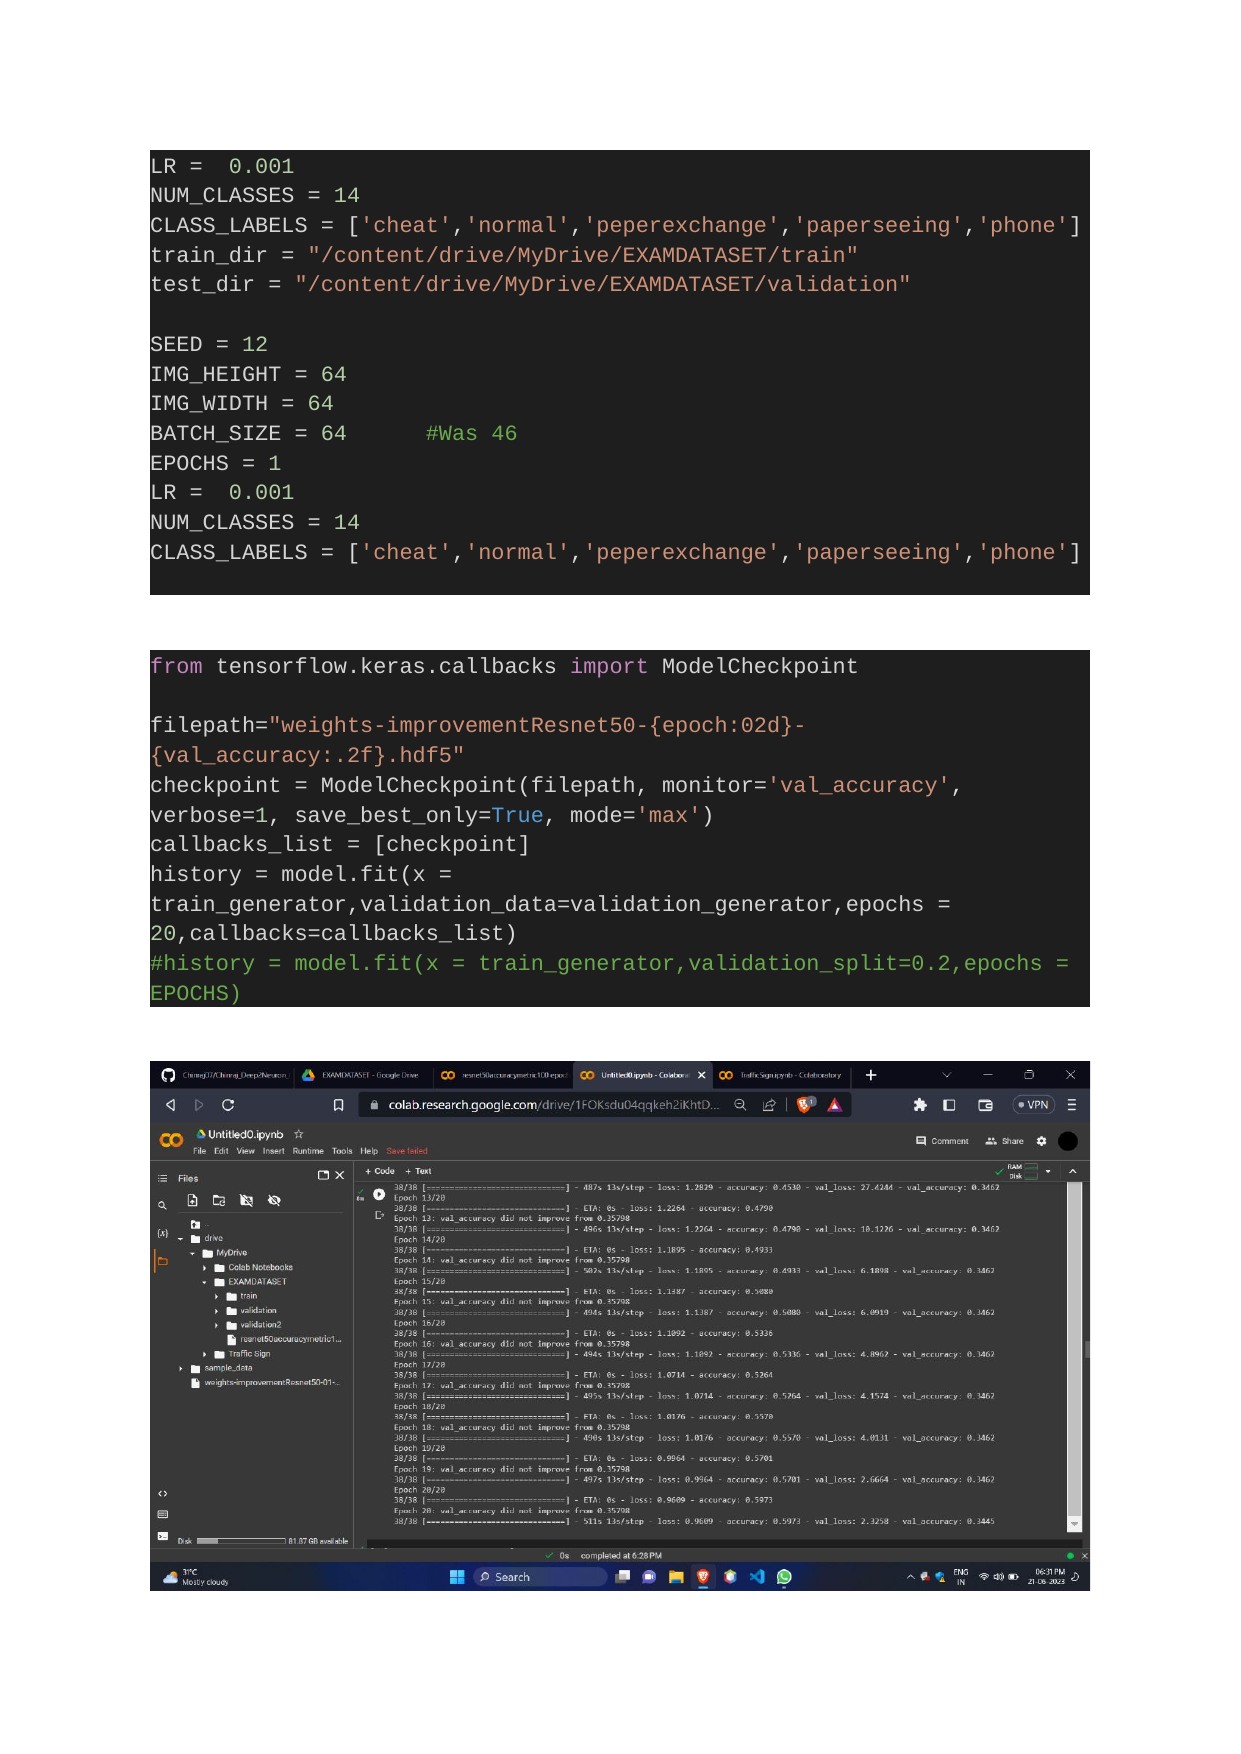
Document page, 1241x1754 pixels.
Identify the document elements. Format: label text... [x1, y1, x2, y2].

text test_dir = "/content/drive/MyDrive/EXAMDATASET/validation" [150, 269, 1090, 298]
text NUM_CLASSES = 14 [150, 506, 1090, 536]
text SEED = 12 [150, 328, 1090, 358]
text #history = model.fit(x = train_generator,validation_split=0.2,epochs = EPOCHS) [150, 947, 1090, 1007]
text BATCH_SIZE = 64 #Was 46 [150, 417, 1090, 447]
text LR = 0.001 [150, 150, 1090, 180]
text CLASS_LABELS = ['cheat','normal','peperexchange','paperseeing','phone'] [150, 209, 1090, 239]
text LR = 0.001 [150, 477, 1090, 506]
text train_dir = "/content/drive/MyDrive/EXAMDATASET/train" [150, 239, 1090, 269]
text checkpoint = ModelCheckpoint(filepath, monitor='val_accuracy', verbose=1, save_best_only=True, mode='max') [150, 769, 1090, 828]
text EPOCHS = 1 [150, 447, 1090, 477]
text from tensorflow.keras.callbacks import ModelCheckpoint [150, 650, 1090, 680]
text NUM_CLASSES = 14 [150, 180, 1090, 209]
text CLASS_LABELS = ['cheat','normal','peperexchange','paperseeing','phone'] [150, 536, 1090, 566]
text IMG_WIDTH = 64 [150, 387, 1090, 417]
picture [150, 1061, 1091, 1591]
text filepath="weights-improvementResnet50-{epoch:02d}-{val_accuracy:.2f}.hdf5" [150, 710, 1090, 769]
text callbacks_list = [checkpoint] [150, 828, 1090, 858]
text history = model.fit(x = train_generator,validation_data=validation_generator,epochs = 20,callbacks=callbacks_list) [150, 858, 1090, 947]
text IMG_HEIGHT = 64 [150, 358, 1090, 387]
